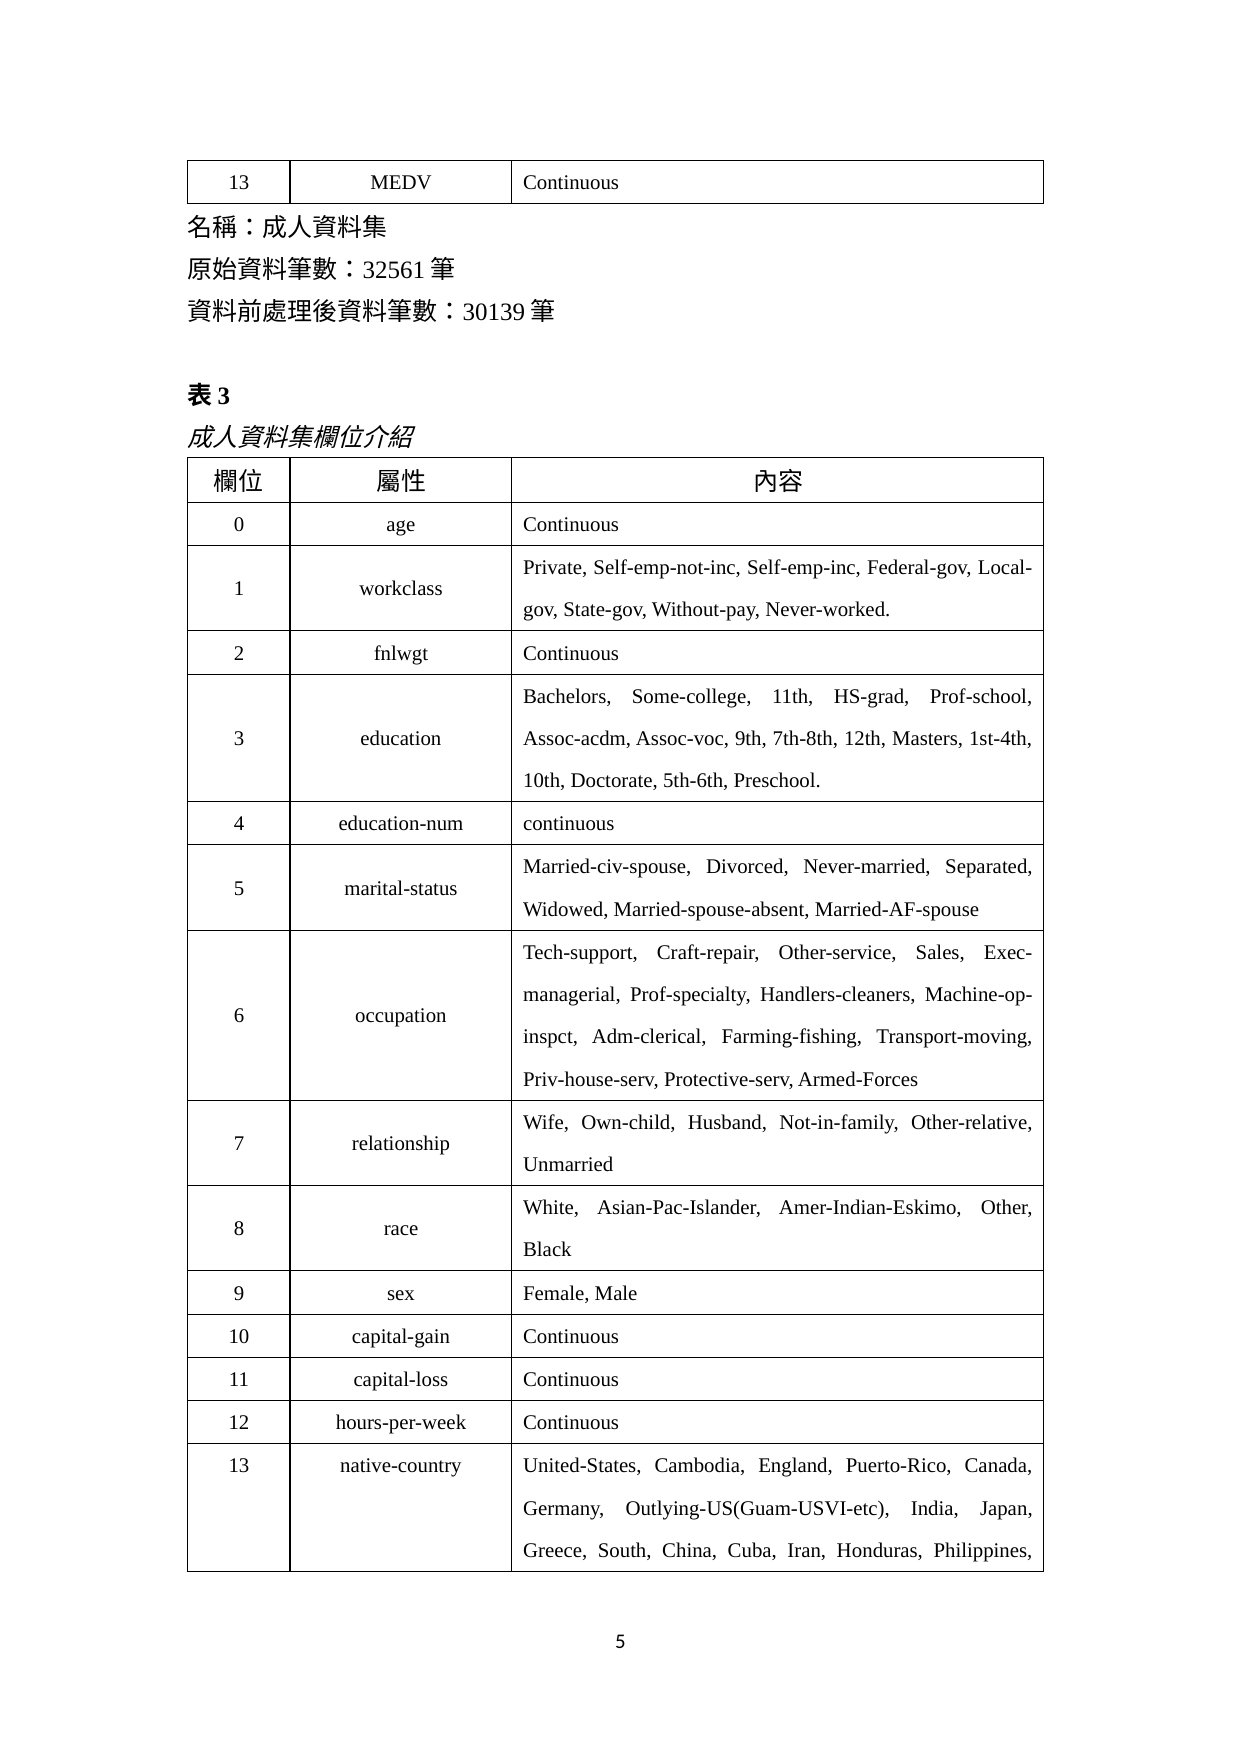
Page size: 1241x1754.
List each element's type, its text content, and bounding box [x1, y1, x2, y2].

table_cell 12 [188, 1401, 289, 1443]
table_cell Bachelors, Some-college, 11th, HS-grad, Prof-school, Assoc-acdm, Assoc-voc, 9th, 7th-8th, 12th, Masters, 1st-4th, 10th, Doctorate, 5th-6th, Preschool. [512, 675, 1043, 801]
table_cell 9 [188, 1271, 289, 1314]
table_cell Female, Male [512, 1271, 1043, 1314]
table_cell 13 [188, 161, 289, 203]
table_cell occupation [291, 931, 511, 1099]
table_cell 10 [188, 1315, 289, 1357]
table_cell capital-loss [291, 1358, 511, 1400]
table_cell 0 [188, 503, 289, 545]
table_cell Wife, Own-child, Husband, Not-in-family, Other-relative, Unmarried [512, 1101, 1043, 1185]
table_cell 5 [188, 845, 289, 930]
table_cell capital-gain [291, 1315, 511, 1357]
table_cell 11 [188, 1358, 289, 1400]
table_cell Private, Self-emp-not-inc, Self-emp-inc, Federal-gov, Local-gov, State-gov, Without-pay, Never-worked. [512, 546, 1043, 630]
table_cell workclass [291, 546, 511, 630]
text 名稱：成人資料集 [187, 204, 1053, 246]
table_cell 6 [188, 931, 289, 1099]
table_cell age [291, 503, 511, 545]
text 資料前處理後資料筆數：30139筆 [187, 288, 1053, 331]
table_cell 4 [188, 802, 289, 844]
table_cell 3 [188, 675, 289, 801]
text 成人資料集欄位介紹 [187, 415, 1053, 457]
table_cell Continuous [512, 1358, 1043, 1400]
table_cell Continuous [512, 1401, 1043, 1443]
table_cell White, Asian-Pac-Islander, Amer-Indian-Eskimo, Other, Black [512, 1186, 1043, 1270]
table_cell Continuous [512, 161, 1043, 203]
table_cell 2 [188, 631, 289, 673]
table_cell continuous [512, 802, 1043, 844]
table_cell native-country [291, 1444, 511, 1571]
table_header 內容 [512, 458, 1043, 502]
table_cell Married-civ-spouse, Divorced, Never-married, Separated, Widowed, Married-spouse-absent, Married-AF-spouse [512, 845, 1043, 930]
table_cell relationship [291, 1101, 511, 1185]
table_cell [512, 1444, 1043, 1571]
table_header 欄位 [188, 458, 289, 502]
table_cell 13 [188, 1444, 289, 1571]
table_cell race [291, 1186, 511, 1270]
table_cell 1 [188, 546, 289, 630]
table_cell Tech-support, Craft-repair, Other-service, Sales, Exec-managerial, Prof-specialty, Handlers-cleaners, Machine-op-inspct, Adm-clerical, Farming-fishing, Transport-moving, Priv-house-serv, Protective-serv, Armed-Forces [512, 931, 1043, 1099]
table_cell 7 [188, 1101, 289, 1185]
table_cell sex [291, 1271, 511, 1314]
table_cell hours-per-week [291, 1401, 511, 1443]
text 表3 [187, 373, 1053, 415]
table_cell 8 [188, 1186, 289, 1270]
table_header 屬性 [291, 458, 511, 502]
table_cell marital-status [291, 845, 511, 930]
table_cell fnlwgt [291, 631, 511, 673]
table_cell Continuous [512, 1315, 1043, 1357]
table_cell education-num [291, 802, 511, 844]
table_cell Continuous [512, 631, 1043, 673]
table_cell MEDV [291, 161, 511, 203]
text 原始資料筆數：32561筆 [187, 246, 1053, 288]
table_cell Continuous [512, 503, 1043, 545]
table_cell education [291, 675, 511, 801]
